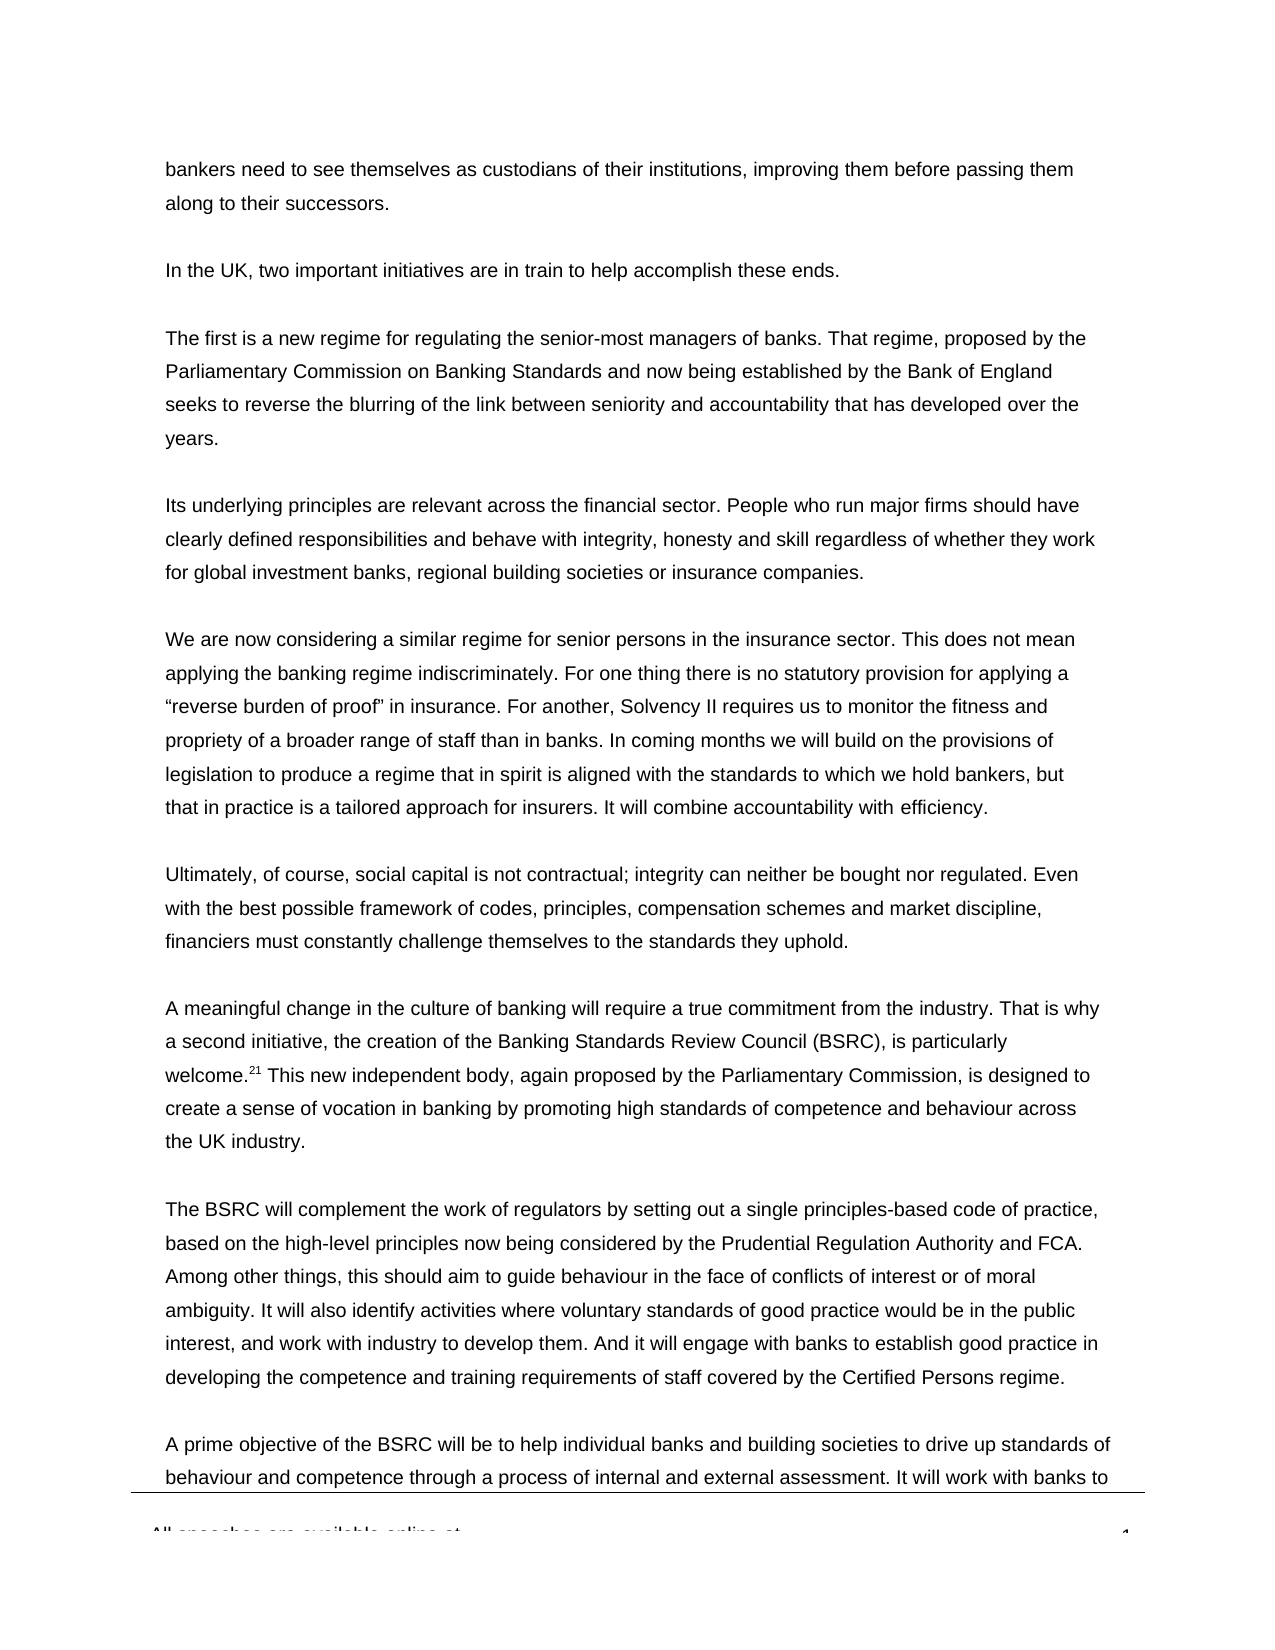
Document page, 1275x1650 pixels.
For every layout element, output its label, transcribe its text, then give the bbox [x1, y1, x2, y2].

text A meaningful change in the culture of banking will require a true commitment from the industry. That is why a second initiative, the creation of the Banking Standards Review Council (BSRC), is particularly welcome.21 This new independent body, again proposed by the Parliamentary Commission, is designed to create a sense of vocation in banking by promoting high standards of competence and behaviour across the UK industry. [165, 997, 1102, 1153]
text In the UK, two important initiatives are in train to help accomplish these ends. [165, 259, 1121, 282]
text Ultimately, of course, social capital is not contractual; integrity can neither be bought nor regulated. Even with the best possible framework of codes, principles, compensation schemes and market discipline, financiers must constantly challenge themselves to the standards they uphold. [165, 863, 1109, 953]
text bankers need to see themselves as custodians of their institutions, improving them before passing them along to their successors. [165, 158, 1105, 214]
text The BSRC will complement the work of regulators by setting out a single principles-based code of practice, based on the high-level principles now being considered by the Prudential Regulation Authority and FCA. Among other things, this should aim to guide behaviour in the face of conflicts of interest or of moral ambiguity. It will also identify activities where voluntary standards of good practice would be in the public interest, and work with industry to develop them. And it will engage with banks to establish good practice in developing the competence and training requirements of staff covered by the Certified Persons regime. [165, 1198, 1121, 1388]
text We are now considering a similar regime for senior persons in the insurance sector. This does not mean applying the banking regime indiscriminately. For one thing there is no statutory provision for applying a “reverse burden of proof” in insurance. For another, Solvency II requires us to monitor the fitness and propriety of a broader range of staff than in banks. In coming months we will build on the provisions of legislation to produce a regime that in spirit is aligned with the standards to which we hold bankers, but that in practice is a tailored approach for insurers. It will combine accountability with efficiency. [165, 628, 1100, 819]
text A prime objective of the BSRC will be to help individual banks and building societies to drive up standards of behaviour and competence through a process of internal and external assessment. It will work with banks to [165, 1433, 1113, 1489]
text Its underlying principles are relevant across the financial sector. People who run major firms should have clearly defined responsibilities and behave with integrity, honesty and skill regardless of whether they work for global investment banks, regional building societies or insurance companies. [165, 494, 1109, 584]
text The first is a new regime for regulating the senior-most managers of banks. That regime, proposed by the Parliamentary Commission on Banking Standards and now being established by the Bank of England seeks to reverse the blurring of the link between seniority and accountability that has developed over the years. [165, 327, 1109, 449]
